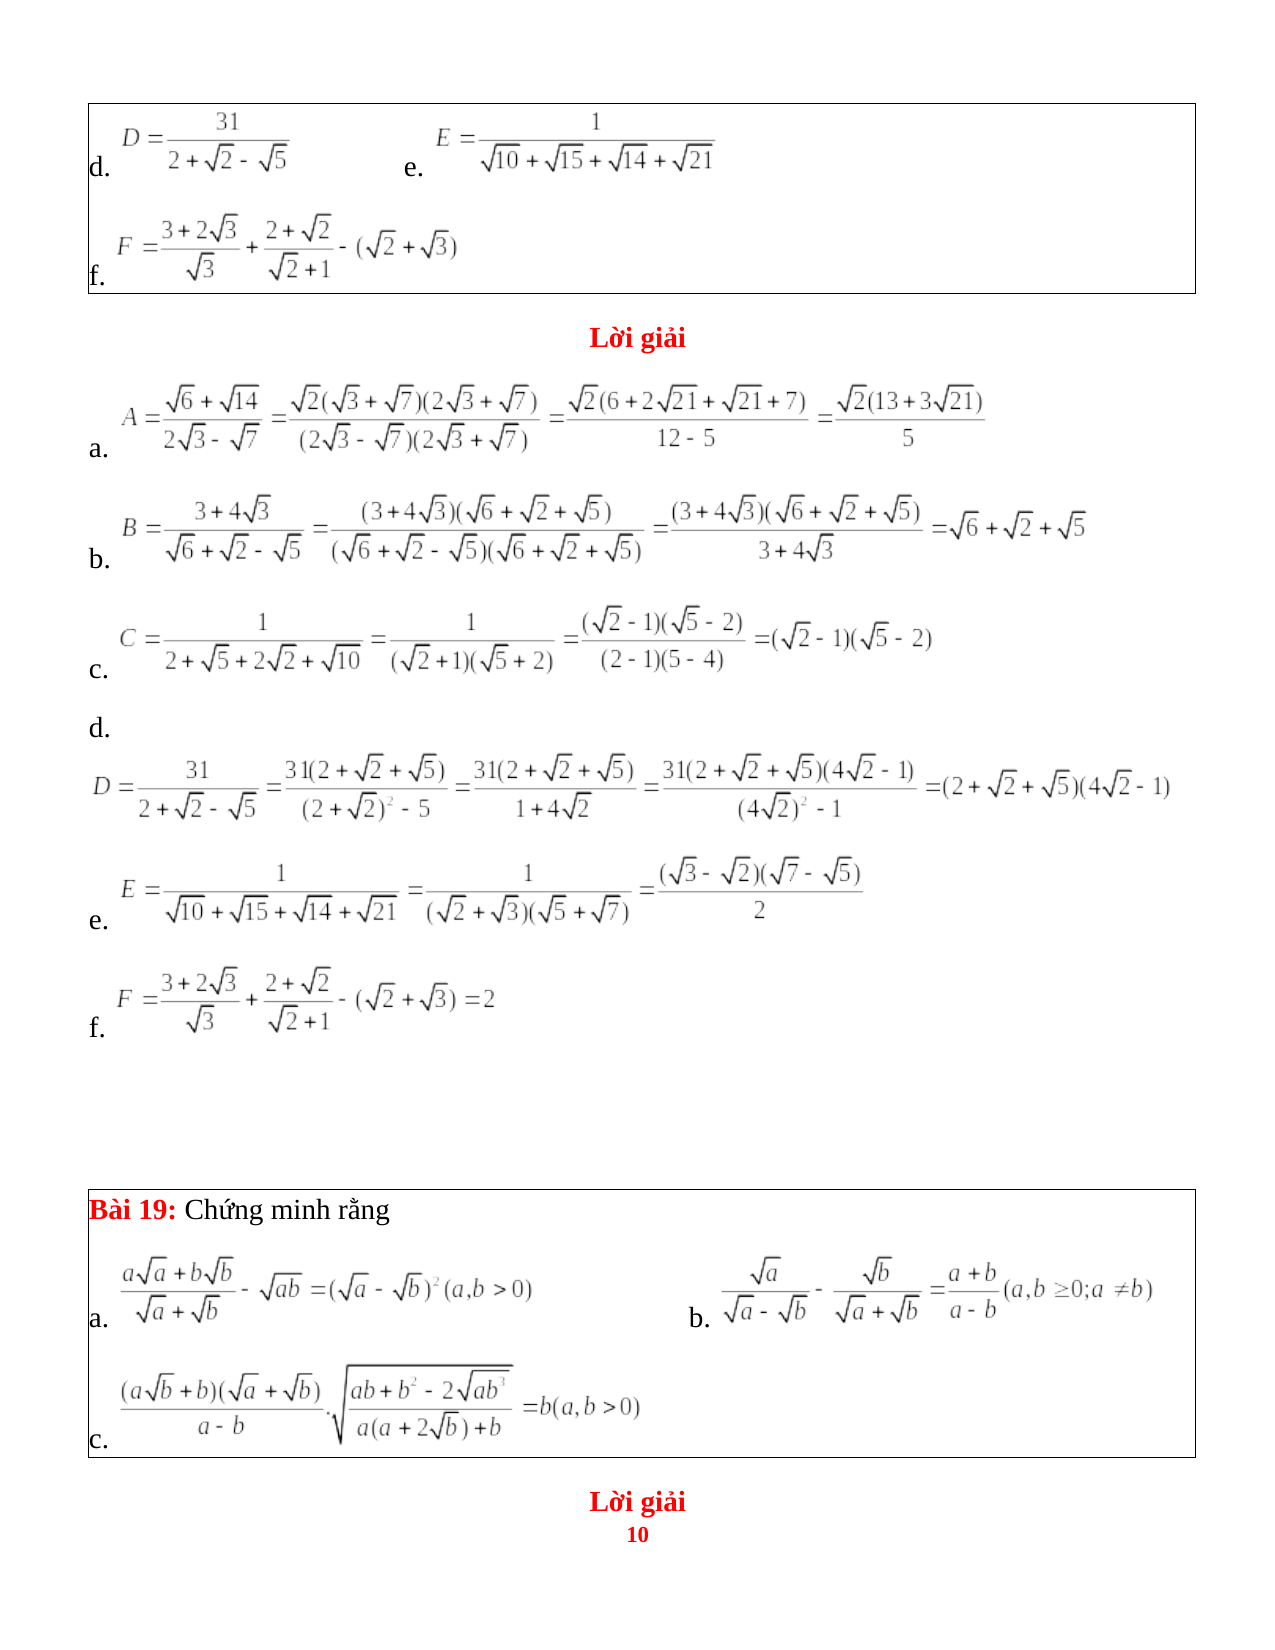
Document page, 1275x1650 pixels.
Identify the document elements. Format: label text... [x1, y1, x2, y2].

text Lời giải [89, 320, 1186, 354]
text e. [89, 851, 1186, 936]
text c. [89, 1357, 1195, 1457]
text d. e. [89, 104, 1195, 183]
text Lời giải [89, 1484, 1186, 1518]
text f. [89, 961, 1186, 1044]
text b. [89, 490, 1186, 574]
text Bài 19: Chứng minh rằng [89, 1190, 1195, 1225]
text a. b. [89, 1248, 1195, 1334]
text f. [89, 205, 1195, 293]
text c. [89, 600, 1186, 684]
text a. [89, 380, 1186, 464]
text d. [89, 710, 1186, 826]
